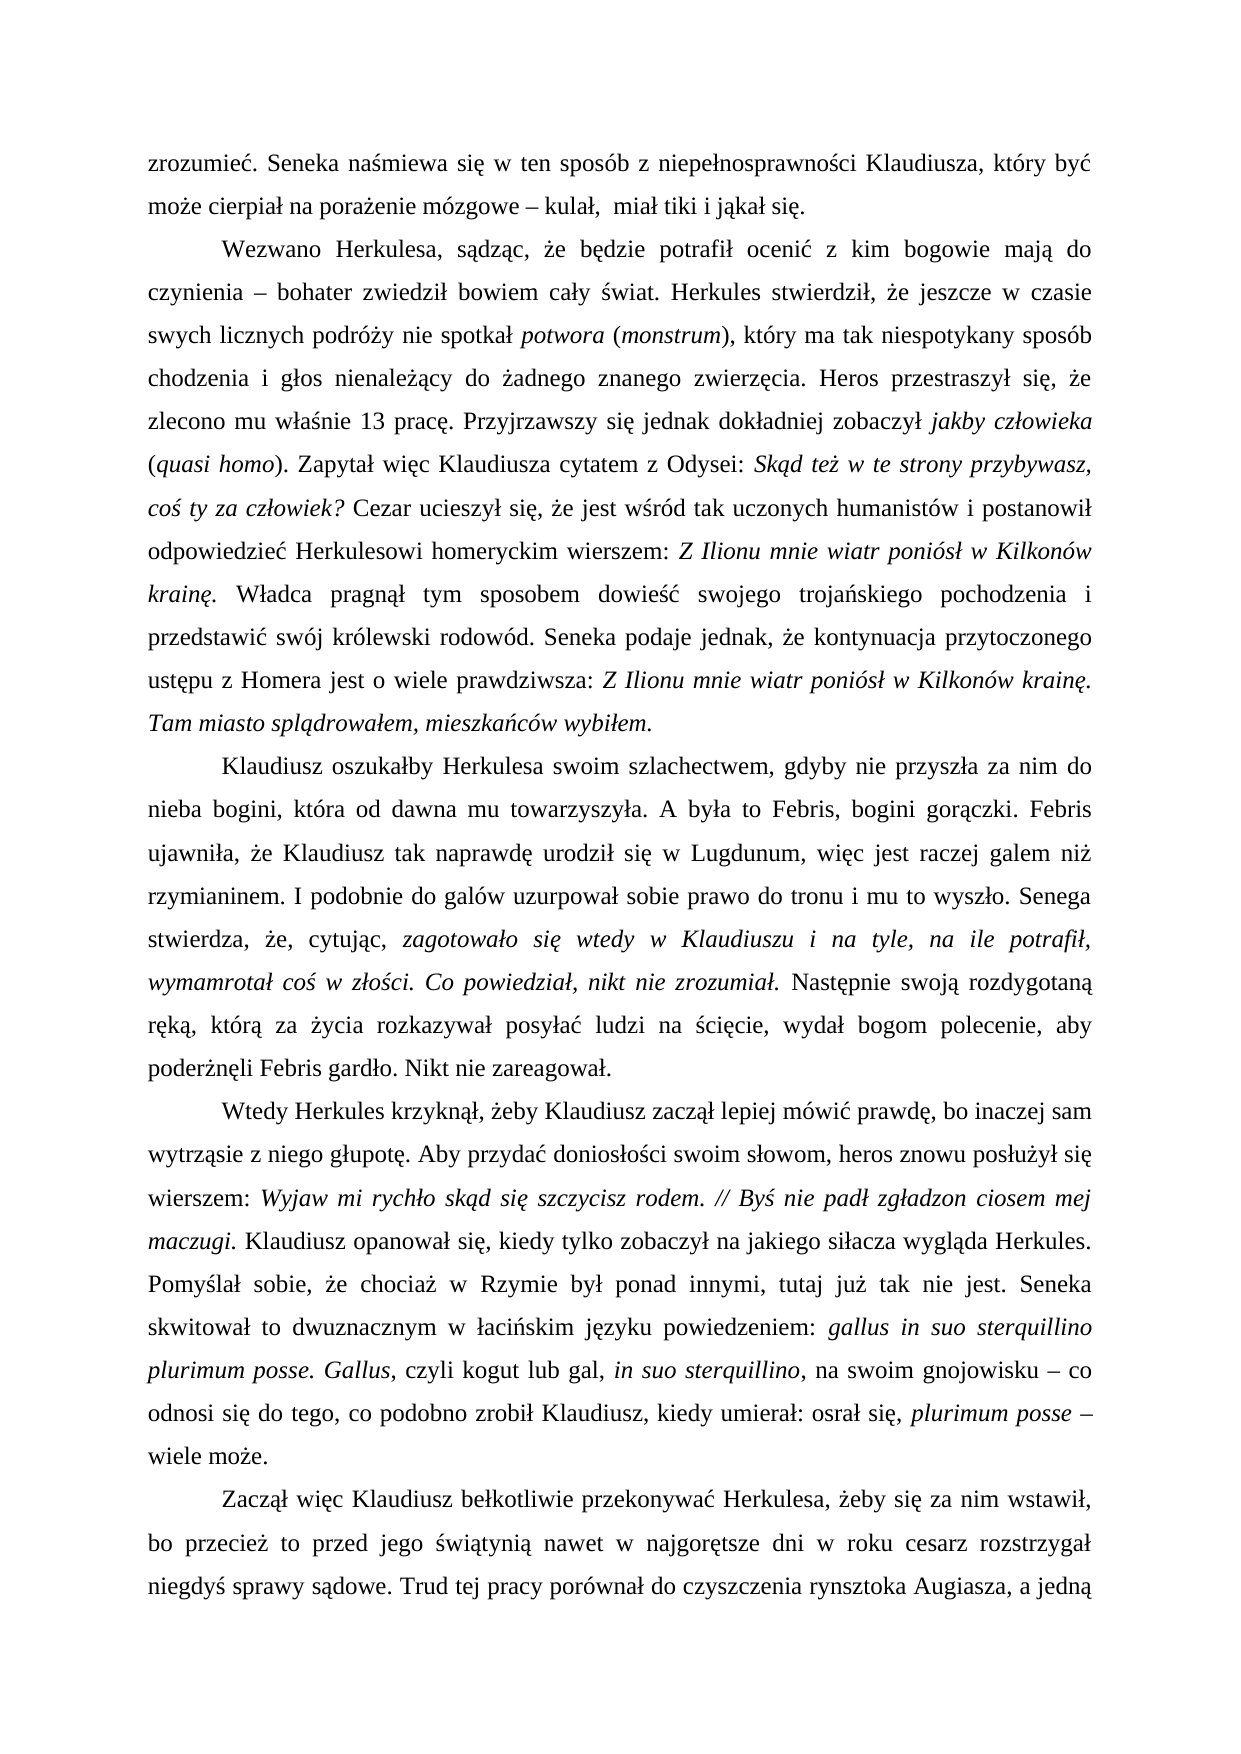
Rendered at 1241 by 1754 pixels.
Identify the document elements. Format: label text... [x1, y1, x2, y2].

text Wtedy Herkules krzyknął, żeby Klaudiusz zaczął lepiej mówić prawdę, bo inaczej sam wytrząsie z niego głupotę. Aby przydać doniosłości swoim słowom, heros znowu posłużył się wierszem: Wyjaw mi rychło skąd się szczycisz rodem. // Byś nie padł zgładzon ciosem mej maczugi. Klaudiusz opanował się, kiedy tylko zobaczył na jakiego siłacza wygląda Herkules. Pomyślał sobie, że chociaż w Rzymie był ponad innymi, tutaj już tak nie jest. Seneka skwitował to dwuznacznym w łacińskim języku powiedzeniem: gallus in suo sterquillino plurimum posse. Gallus, czyli kogut lub gal, in suo sterquillino, na swoim gnojowisku – co odnosi się do tego, co podobno zrobił Klaudiusz, kiedy umierał: osrał się, plurimum posse – wiele może. [148, 1096, 1093, 1470]
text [148, 1484, 1093, 1599]
text Klaudiusz oszukałby Herkulesa swoim szlachectwem, gdyby nie przyszła za nim do nieba bogini, która od dawna mu towarzyszyła. A była to Febris, bogini gorączki. Febris ujawniła, że Klaudiusz tak naprawdę urodził się w Lugdunum, więc jest raczej galem niż rzymianinem. I podobnie do galów uzurpował sobie prawo do tronu i mu to wyszło. Senega stwierdza, że, cytując, zagotowało się wtedy w Klaudiuszu i na tyle, na ile potrafił, wymamrotał coś w złości. Co powiedział, nikt nie zrozumiał. Następnie swoją rozdygotaną ręką, którą za życia rozkazywał posyłać ludzi na ścięcie, wydał bogom polecenie, aby poderżnęli Febris gardło. Nikt nie zareagował. [148, 751, 1093, 1082]
text Wezwano Herkulesa, sądząc, że będzie potrafił ocenić z kim bogowie mają do czynienia – bohater zwiedził bowiem cały świat. Herkules stwierdził, że jeszcze w czasie swych licznych podróży nie spotkał potwora (monstrum), który ma tak niespotykany sposób chodzenia i głos nienależący do żadnego znanego zwierzęcia. Heros przestraszył się, że zlecono mu właśnie 13 pracę. Przyjrzawszy się jednak dokładniej zobaczył jakby człowieka (quasi homo). Zapytał więc Klaudiusza cytatem z Odysei: Skąd też w te strony przybywasz, coś ty za człowiek? Cezar ucieszył się, że jest wśród tak uczonych humanistów i postanowił odpowiedzieć Herkulesowi homeryckim wierszem: Z Ilionu mnie wiatr poniósł w Kilkonów krainę. Władca pragnął tym sposobem dowieść swojego trojańskiego pochodzenia i przedstawić swój królewski rodowód. Seneka podaje jednak, że kontynuacja przytoczonego ustępu z Homera jest o wiele prawdziwsza: Z Ilionu mnie wiatr poniósł w Kilkonów krainę. Tam miasto splądrowałem, mieszkańców wybiłem. [148, 234, 1093, 737]
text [148, 148, 1093, 219]
